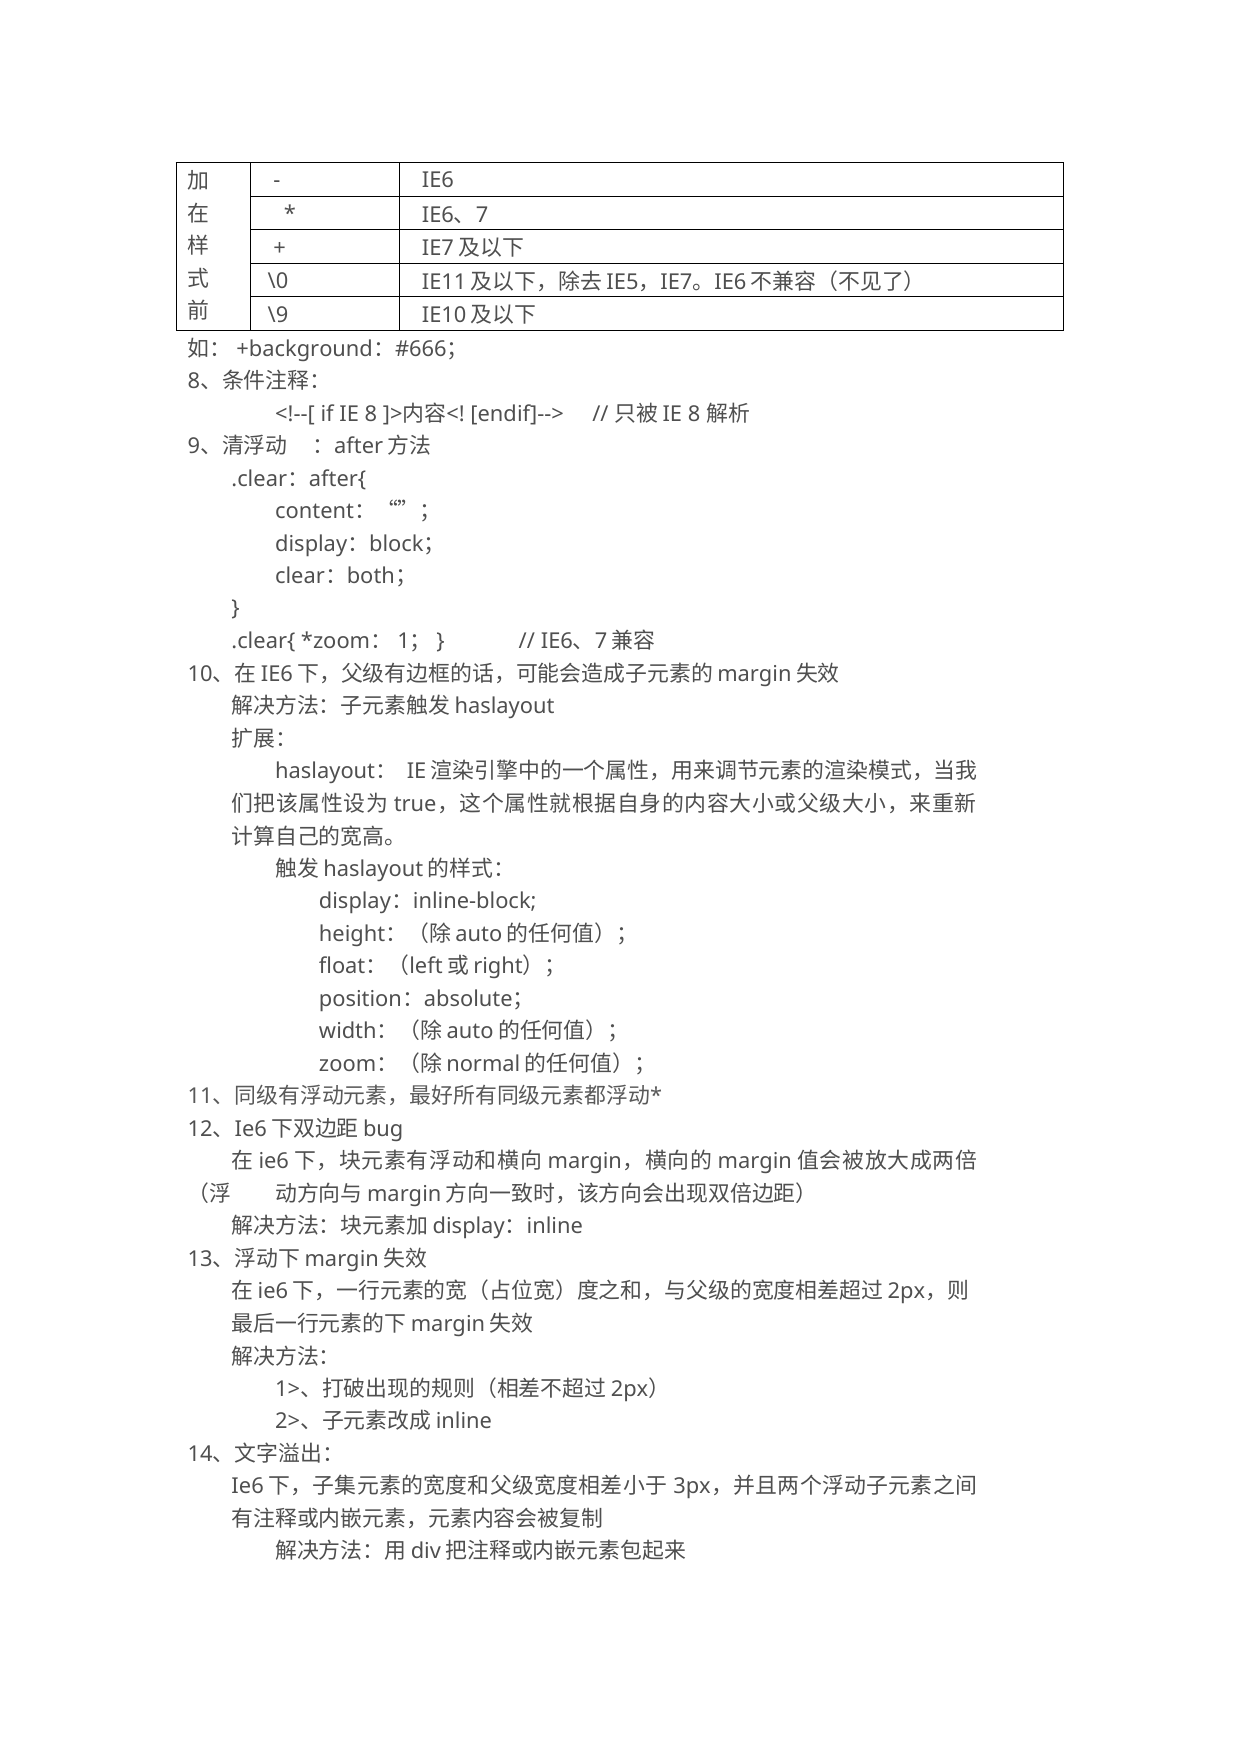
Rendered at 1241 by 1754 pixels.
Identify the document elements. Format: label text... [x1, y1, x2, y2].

list 解决方法：用div把注释或内嵌元素包起来 [231, 1533, 978, 1566]
table_cell IE6、7 [400, 197, 1063, 229]
list 清浮动 ：after方法 [187, 428, 978, 461]
table_cell \0 [251, 264, 399, 296]
list position：absolute； [275, 981, 978, 1013]
list 、打破出现的规则（相差不超过2px） [231, 1371, 978, 1403]
list 解决方法：块元素加display：inline [187, 1208, 978, 1241]
list float：（left或right）； [275, 948, 978, 981]
list 如： +background：#666； [187, 331, 978, 363]
list 触发haslayout的样式： [231, 851, 978, 883]
table_cell IE10及以下 [400, 297, 1063, 330]
list clear：both； [231, 558, 978, 591]
list Ie6下双边距bug [187, 1111, 978, 1143]
table_cell * [251, 197, 399, 229]
list .clear{ *zoom： 1； } // IE6、7兼容 [187, 623, 978, 656]
list width：（除auto的任何值）； [275, 1013, 978, 1046]
list 同级有浮动元素，最好所有同级元素都浮动* [187, 1078, 978, 1111]
list 解决方法：子元素触发haslayout [187, 688, 978, 721]
list 条件注释： [187, 363, 978, 396]
list 扩展： [187, 721, 978, 753]
list .clear：after{ [187, 461, 978, 493]
list content：“”； [231, 493, 978, 526]
list height：（除auto的任何值）； [275, 916, 978, 948]
list 在IE6下，父级有边框的话，可能会造成子元素的margin失效 [187, 656, 978, 688]
list haslayout： IE渲染引擎中的一个属性，用来调节元素的渲染模式，当我们把该属性设为true，这个属性就根据自身的内容大小或父级大小，来重新计算自己的宽高。 [231, 753, 978, 851]
table_cell \9 [251, 297, 399, 330]
list <!--[ if IE 8 ]>内容<! [endif]--> // 只被IE 8 解析 [231, 396, 978, 428]
table_header IE6 [400, 163, 1063, 196]
table_header - [251, 163, 399, 196]
table_cell IE11及以下，除去IE5，IE7。IE6不兼容（不见了） [400, 264, 1063, 296]
list 解决方法： [187, 1338, 978, 1371]
table_header 加 在 样式前 [177, 163, 250, 330]
list 在ie6下，一行元素的宽（占位宽）度之和，与父级的宽度相差超过2px，则 最后一行元素的下margin失效 [187, 1273, 978, 1338]
list 文字溢出： [187, 1436, 978, 1468]
list display：block； [231, 526, 978, 558]
list zoom：（除normal的任何值）； [275, 1046, 978, 1078]
table_cell + [251, 230, 399, 263]
list display：inline-block; [275, 883, 978, 916]
list Ie6下，子集元素的宽度和父级宽度相差小于3px，并且两个浮动子元素之间 有注释或内嵌元素，元素内容会被复制 [187, 1468, 978, 1533]
list 在ie6下，块元素有浮动和横向margin，横向的margin值会被放大成两倍（浮 动方向与margin方向一致时，该方向会出现双倍边距） [187, 1143, 978, 1208]
table_cell IE7及以下 [400, 230, 1063, 263]
list } [187, 591, 978, 623]
list 、子元素改成inline [231, 1403, 978, 1436]
list 浮动下margin失效 [187, 1241, 978, 1273]
